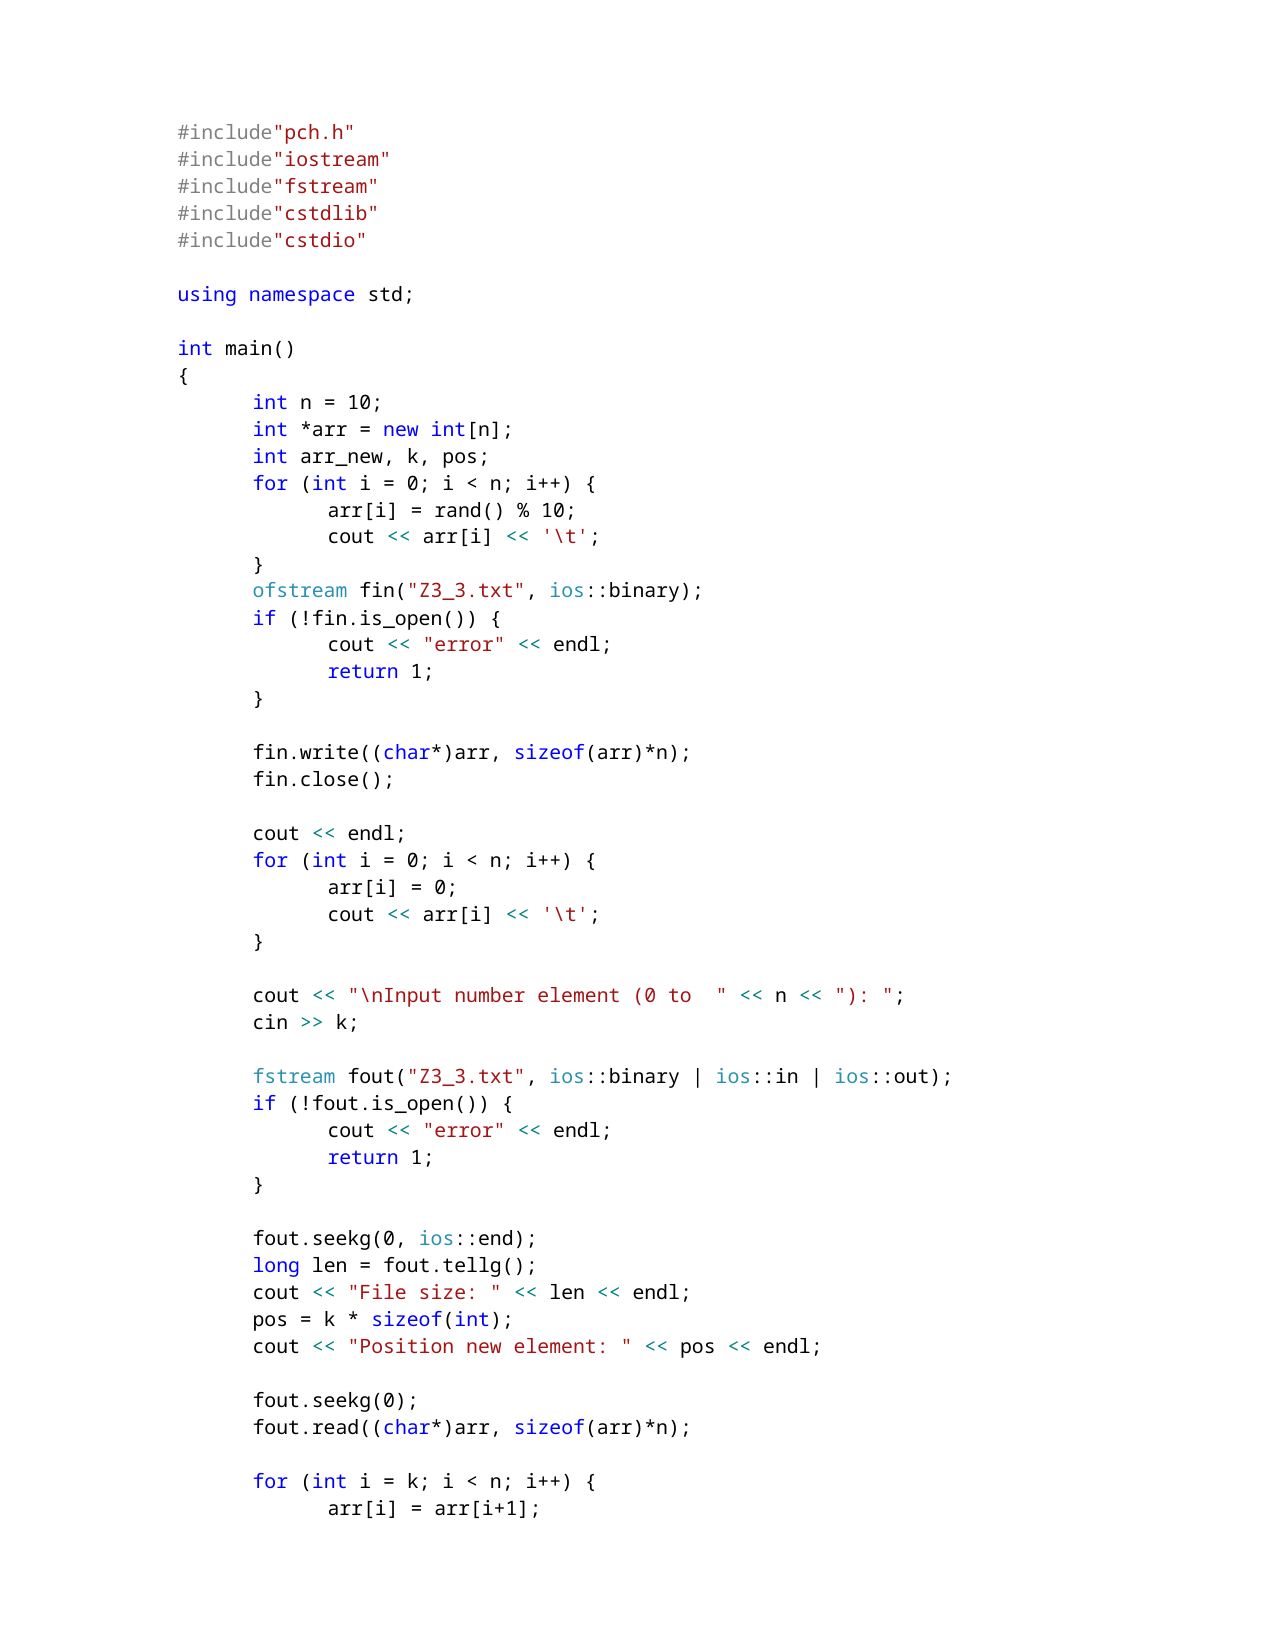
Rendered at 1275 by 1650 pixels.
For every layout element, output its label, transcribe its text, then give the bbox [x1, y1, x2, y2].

text cin >> k; [177, 1008, 1186, 1035]
text pos = k * sizeof(int); [177, 1305, 1186, 1332]
text return 1; [177, 658, 1186, 685]
text using namespace std; [177, 280, 1186, 307]
text arr[i] = rand() % 10; [177, 496, 1186, 523]
text arr[i] = 0; [177, 873, 1186, 901]
text cout << arr[i] << '\t'; [177, 523, 1186, 550]
text fout.seekg(0, ios::end); [177, 1224, 1186, 1251]
text if (!fout.is_open()) { [177, 1089, 1186, 1116]
text } [177, 685, 1186, 712]
text fout.seekg(0); [177, 1386, 1186, 1413]
text if (!fin.is_open()) { [177, 604, 1186, 631]
text #include"cstdio" [177, 226, 1186, 253]
text } [177, 1170, 1186, 1197]
text cout << "error" << endl; [177, 631, 1186, 658]
text int main() [177, 334, 1186, 361]
text int arr_new, k, pos; [177, 442, 1186, 469]
text fin.write((char*)arr, sizeof(arr)*n); [177, 739, 1186, 766]
text arr[i] = arr[i+1]; [177, 1494, 1186, 1521]
text int n = 10; [177, 388, 1186, 415]
text cout << arr[i] << '\t'; [177, 901, 1186, 927]
text #include"iostream" [177, 145, 1186, 172]
text return 1; [177, 1143, 1186, 1170]
text } [177, 927, 1186, 954]
text cout << "\nInput number element (0 to " << n << "): "; [177, 981, 1186, 1008]
text fout.read((char*)arr, sizeof(arr)*n); [177, 1413, 1186, 1440]
text #include"cstdlib" [177, 199, 1186, 226]
text cout << "error" << endl; [177, 1116, 1186, 1143]
text cout << endl; [177, 819, 1186, 847]
text fin.close(); [177, 766, 1186, 793]
text #include"pch.h" [177, 118, 1186, 145]
text long len = fout.tellg(); [177, 1251, 1186, 1278]
text for (int i = k; i < n; i++) { [177, 1467, 1186, 1494]
text int *arr = new int[n]; [177, 415, 1186, 442]
text for (int i = 0; i < n; i++) { [177, 847, 1186, 873]
text { [177, 361, 1186, 388]
text fstream fout("Z3_3.txt", ios::binary | ios::in | ios::out); [177, 1062, 1186, 1089]
text cout << "File size: " << len << endl; [177, 1278, 1186, 1305]
text cout << "Position new element: " << pos << endl; [177, 1332, 1186, 1359]
text } [177, 550, 1186, 577]
text ofstream fin("Z3_3.txt", ios::binary); [177, 577, 1186, 604]
text #include"fstream" [177, 172, 1186, 199]
text for (int i = 0; i < n; i++) { [177, 469, 1186, 496]
